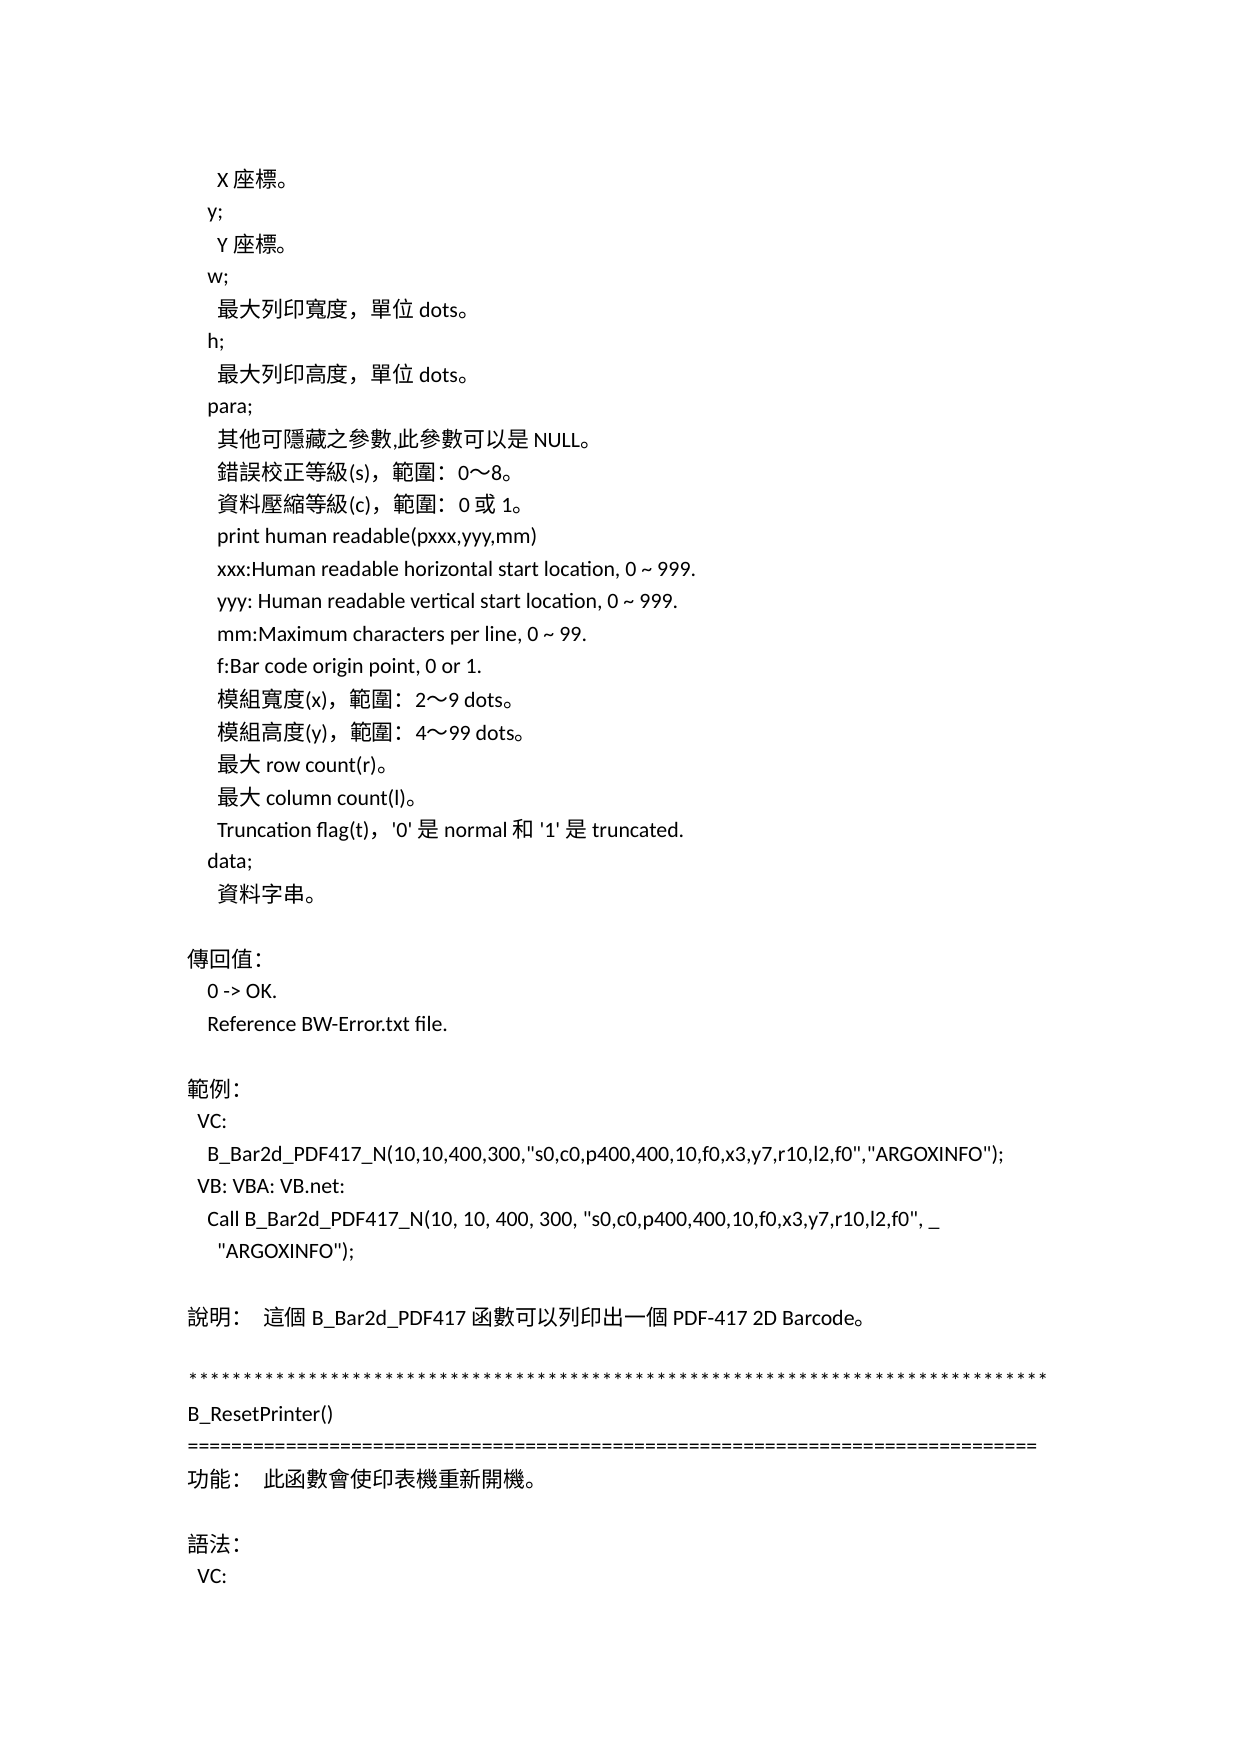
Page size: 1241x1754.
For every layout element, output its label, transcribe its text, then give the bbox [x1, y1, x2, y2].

text 說明： 這個 B_Bar2d_PDF417 函數可以列印出一個 PDF-417 2D Barcode。 [187, 1299, 1053, 1332]
text 模組寬度(x)，範圍：2～9 dots。 [187, 682, 1053, 714]
text VC: [187, 1104, 1053, 1137]
text para; [187, 389, 1053, 422]
text X 座標。 [187, 162, 1053, 194]
text Truncation flag(t)，'0' 是 normal 和 '1' 是 truncated. [187, 812, 1053, 844]
text ******************************************************************************* [187, 1364, 1053, 1397]
text ============================================================================== [187, 1429, 1053, 1462]
text 錯誤校正等級(s)，範圍：0～8。 [187, 454, 1053, 487]
text B_Bar2d_PDF417_N(10,10,400,300,"s0,c0,p400,400,10,f0,x3,y7,r10,l2,f0","ARGOXINFO"); [187, 1137, 1053, 1169]
text VC: [187, 1559, 1053, 1592]
text B_ResetPrinter() [187, 1397, 1053, 1429]
text 模組高度(y)，範圍：4～99 dots。 [187, 714, 1053, 747]
text 最大 row count(r)。 [187, 747, 1053, 779]
text 最大列印高度，單位 dots。 [187, 357, 1053, 389]
text yyy: Human readable vertical start location, 0 ~ 999. [187, 584, 1053, 617]
text 範例： [187, 1072, 1053, 1104]
text "ARGOXINFO"); [187, 1234, 1053, 1267]
text w; [187, 259, 1053, 292]
text 資料壓縮等級(c)，範圍：0 或 1。 [187, 487, 1053, 519]
text VB: VBA: VB.net: [187, 1169, 1053, 1202]
text print human readable(pxxx,yyy,mm) [187, 519, 1053, 552]
text f:Bar code origin point, 0 or 1. [187, 649, 1053, 682]
text 最大 column count(l)。 [187, 779, 1053, 812]
text xxx:Human readable horizontal start location, 0 ~ 999. [187, 552, 1053, 584]
text 0 -> OK. [187, 974, 1053, 1007]
text 資料字串。 [187, 877, 1053, 909]
text 功能： 此函數會使印表機重新開機。 [187, 1462, 1053, 1494]
text Call B_Bar2d_PDF417_N(10, 10, 400, 300, "s0,c0,p400,400,10,f0,x3,y7,r10,l2,f0", _ [187, 1202, 1053, 1234]
text 最大列印寬度，單位 dots。 [187, 292, 1053, 324]
text data; [187, 844, 1053, 877]
text y; [187, 194, 1053, 227]
text 其他可隱藏之參數,此參數可以是NULL。 [187, 422, 1053, 454]
text 語法： [187, 1527, 1053, 1559]
text Y 座標。 [187, 227, 1053, 259]
text mm:Maximum characters per line, 0 ~ 99. [187, 617, 1053, 649]
text Reference BW-Error.txt file. [187, 1007, 1053, 1039]
text h; [187, 324, 1053, 357]
text 傳回值： [187, 942, 1053, 974]
